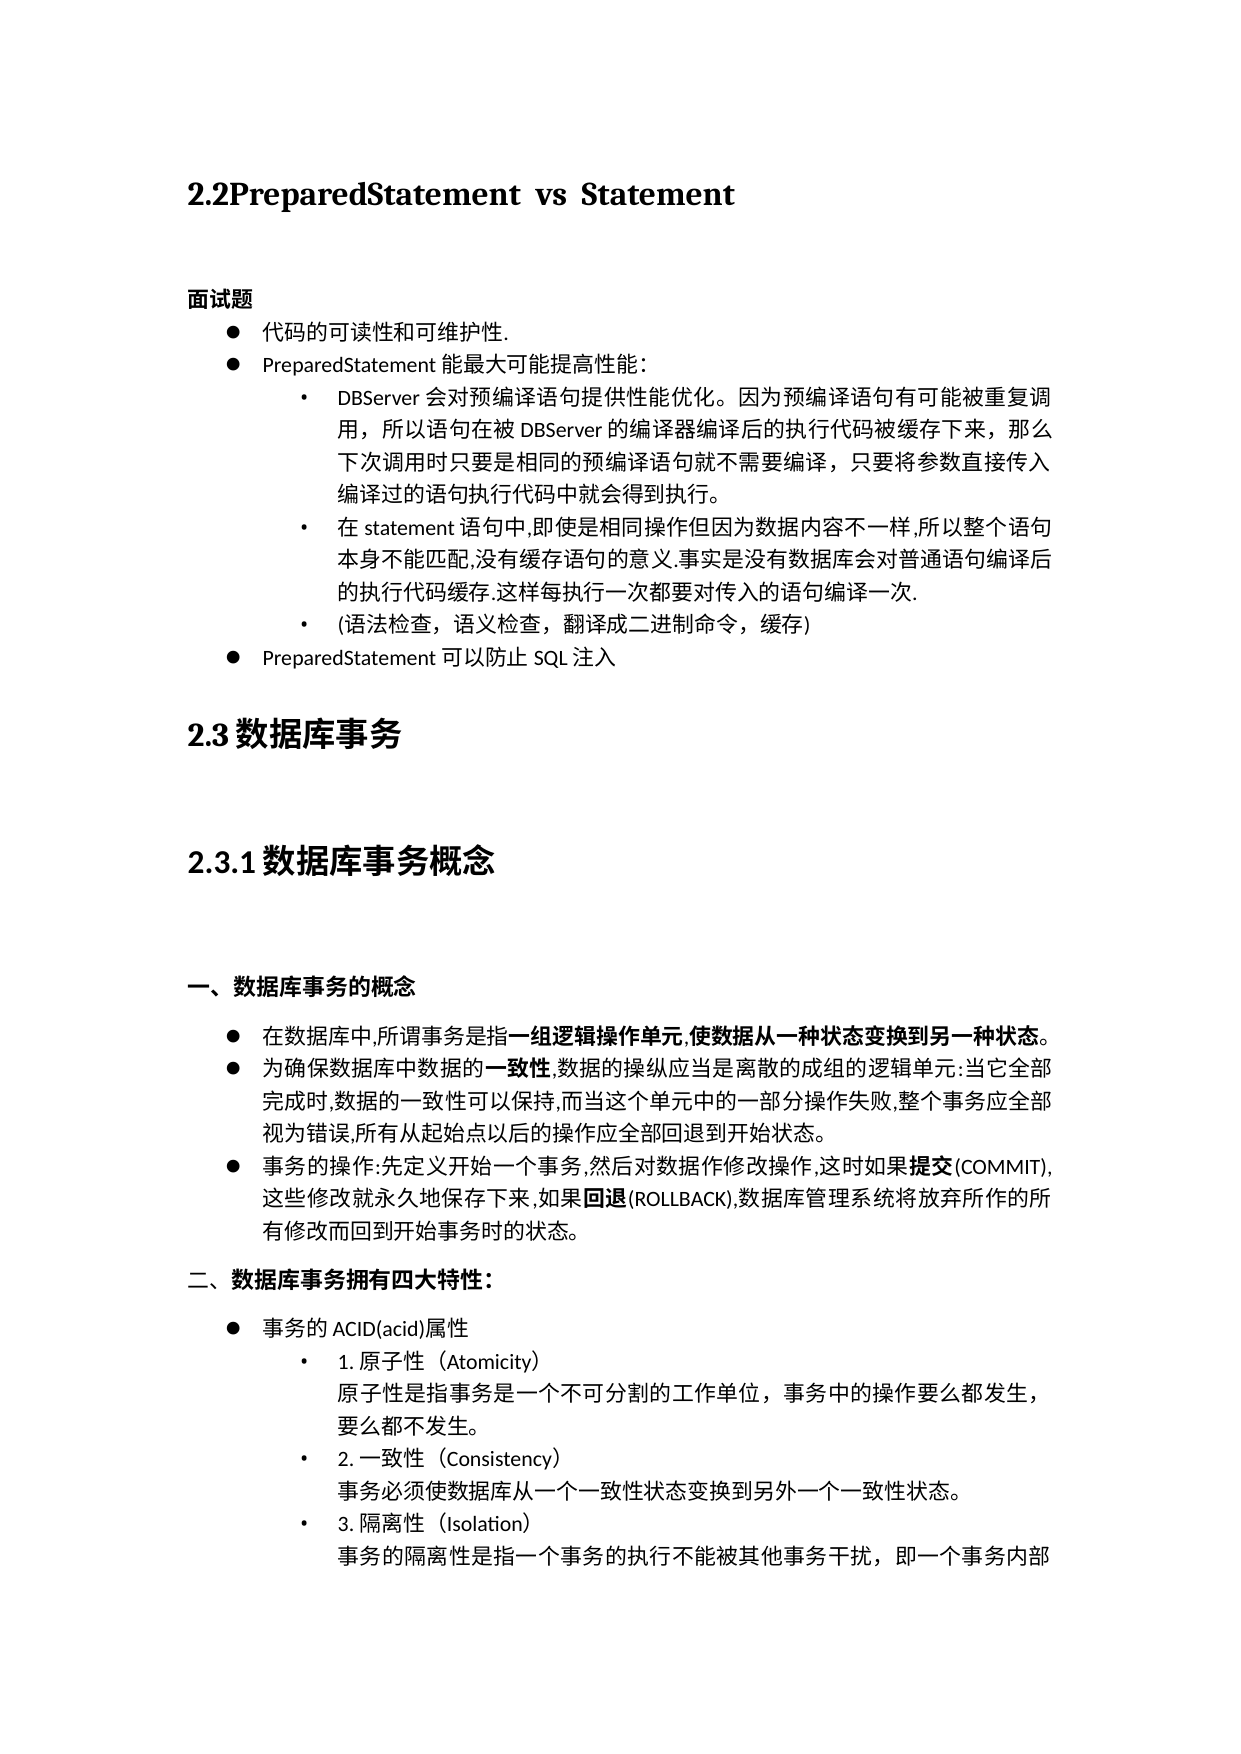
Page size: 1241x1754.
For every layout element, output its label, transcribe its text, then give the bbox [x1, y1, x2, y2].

text 面试题 [187, 282, 1053, 314]
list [300, 1506, 1053, 1571]
list 事务的ACID(acid)属性 [225, 1311, 1053, 1343]
subtitle 2.2PreparedStatement vs Statement [187, 162, 1053, 227]
list PreparedStatement 能最大可能提高性能： [225, 347, 1053, 379]
list 在statement语句中,即使是相同操作但因为数据内容不一样,所以整个语句本身不能匹配,没有缓存语句的意义.事实是没有数据库会对普通语句编译后的执行代码缓存.这样每执行一次都要对传入的语句编译一次. [300, 509, 1053, 607]
list (语法检查，语义检查，翻译成二进制命令，缓存) [300, 607, 1053, 639]
subtitle 2.3数据库事务 [187, 699, 1053, 764]
list 2. 一致性（Consistency） 事务必须使数据库从一个一致性状态变换到另外一个一致性状态。 [300, 1441, 1053, 1506]
subtitle 2.3.1数据库事务概念 [187, 826, 1053, 891]
list 代码的可读性和可维护性. [225, 314, 1053, 347]
list PreparedStatement 可以防止 SQL 注入 [225, 639, 1053, 672]
list 1. 原子性（Atomicity） 原子性是指事务是一个不可分割的工作单位，事务中的操作要么都发生，要么都不发生。 [300, 1343, 1053, 1441]
list 在数据库中,所谓事务是指一组逻辑操作单元,使数据从一种状态变换到另一种状态。 [225, 1018, 1053, 1051]
list 事务的操作:先定义开始一个事务,然后对数据作修改操作,这时如果提交(COMMIT),这些修改就永久地保存下来,如果回退(ROLLBACK),数据库管理系统将放弃所作的所有修改而回到开始事务时的状态。 [225, 1148, 1053, 1246]
text 二、数据库事务拥有四大特性： [187, 1246, 1053, 1311]
list 为确保数据库中数据的一致性,数据的操纵应当是离散的成组的逻辑单元:当它全部完成时,数据的一致性可以保持,而当这个单元中的一部分操作失败,整个事务应全部视为错误,所有从起始点以后的操作应全部回退到开始状态。 [225, 1051, 1053, 1148]
list DBServer会对预编译语句提供性能优化。因为预编译语句有可能被重复调用，所以语句在被DBServer的编译器编译后的执行代码被缓存下来，那么下次调用时只要是相同的预编译语句就不需要编译，只要将参数直接传入编译过的语句执行代码中就会得到执行。 [300, 379, 1053, 509]
text 一、数据库事务的概念 [187, 953, 1053, 1018]
